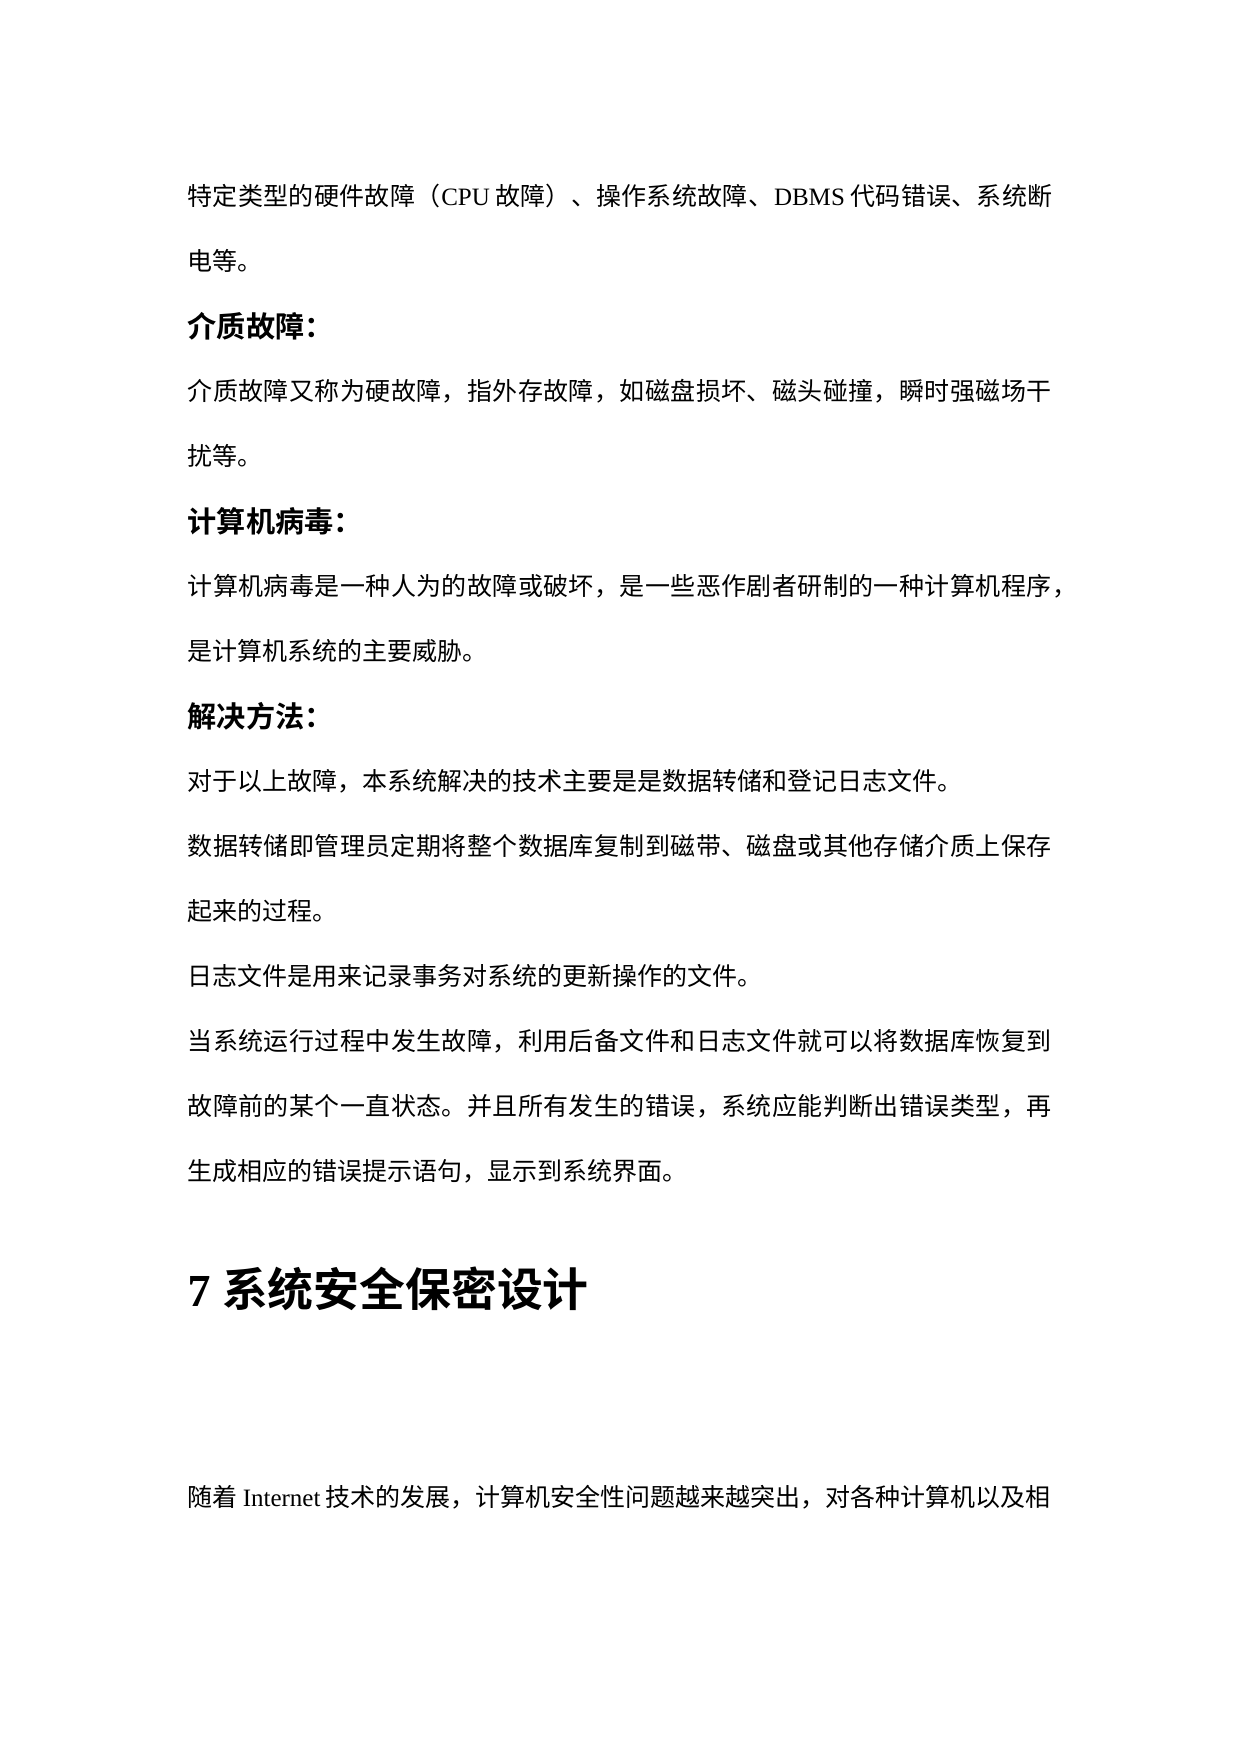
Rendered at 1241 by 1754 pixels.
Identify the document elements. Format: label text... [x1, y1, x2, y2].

text 计算机病毒是一种人为的故障或破坏，是一些恶作剧者研制的一种计算机程序，是计算机系统的主要威胁。 [187, 552, 1053, 682]
text 日志文件是用来记录事务对系统的更新操作的文件。 [187, 942, 1053, 1007]
text 介质故障： [187, 292, 1053, 357]
subtitle 7 系统安全保密设计 [187, 1237, 1053, 1335]
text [187, 1463, 1053, 1528]
text 对于以上故障，本系统解决的技术主要是是数据转储和登记日志文件。 [187, 747, 1053, 812]
text 计算机病毒： [187, 487, 1053, 552]
text 当系统运行过程中发生故障，利用后备文件和日志文件就可以将数据库恢复到故障前的某个一直状态。并且所有发生的错误，系统应能判断出错误类型，再生成相应的错误提示语句，显示到系统界面。 [187, 1007, 1053, 1202]
text 数据转储即管理员定期将整个数据库复制到磁带、磁盘或其他存储介质上保存起来的过程。 [187, 812, 1053, 942]
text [187, 162, 1053, 292]
text 解决方法： [187, 682, 1053, 747]
text 介质故障又称为硬故障，指外存故障，如磁盘损坏、磁头碰撞，瞬时强磁场干扰等。 [187, 357, 1053, 487]
